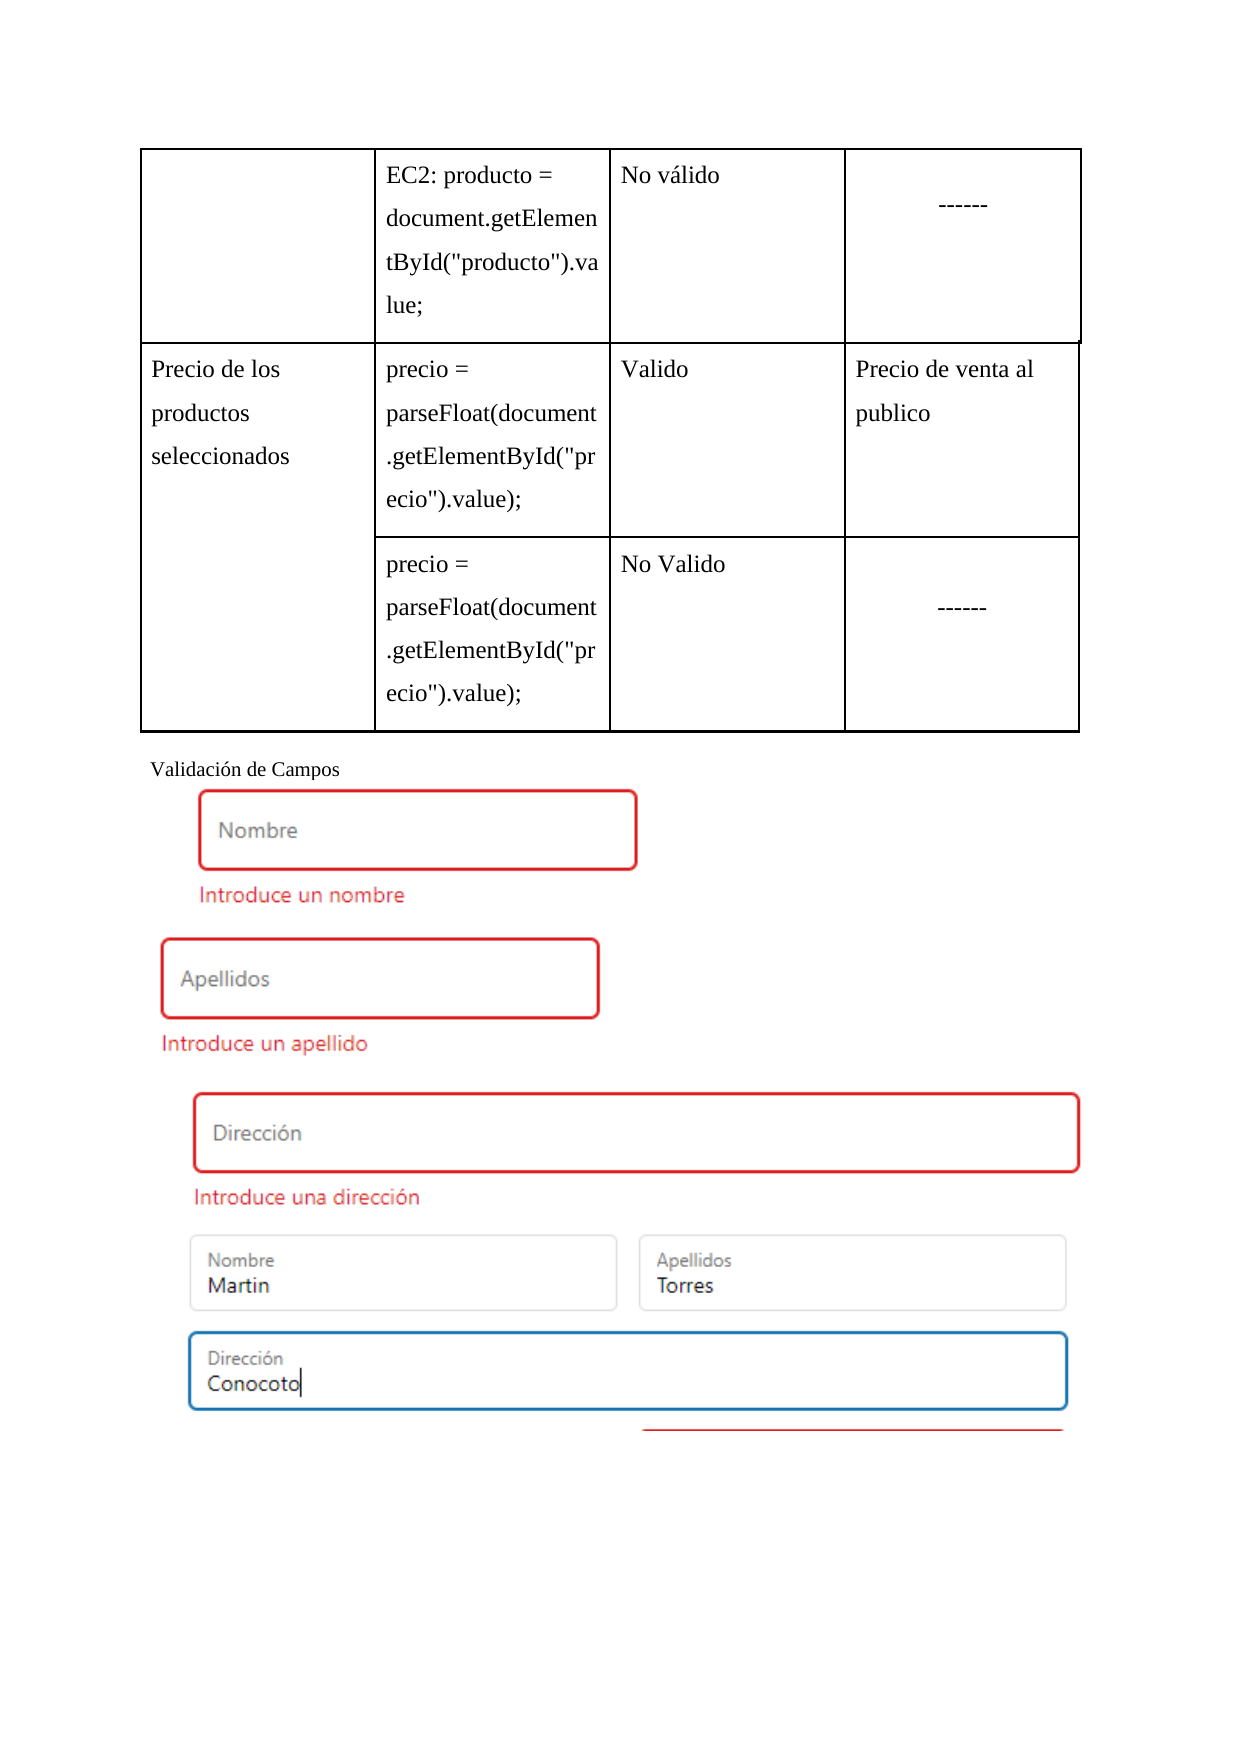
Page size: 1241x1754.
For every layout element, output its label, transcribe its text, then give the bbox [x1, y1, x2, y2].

table_cell precio = parseFloat(document.getElementById("precio").value); [376, 538, 609, 730]
table_cell precio = parseFloat(document.getElementById("precio").value); [376, 344, 609, 536]
table_cell No válido [611, 150, 844, 342]
table_cell Precio de los productos seleccionados [142, 344, 374, 730]
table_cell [142, 150, 374, 342]
text Validación de Campos [150, 757, 1105, 781]
picture [150, 780, 1116, 1431]
table_cell Precio de venta al publico [846, 344, 1078, 536]
table_cell Valido [611, 344, 844, 536]
table_cell EC2: producto = document.getElementById("producto").value; [376, 150, 609, 342]
table_cell ------ [846, 150, 1080, 342]
table_cell No Valido [611, 538, 844, 730]
table_cell ------ [846, 538, 1078, 730]
